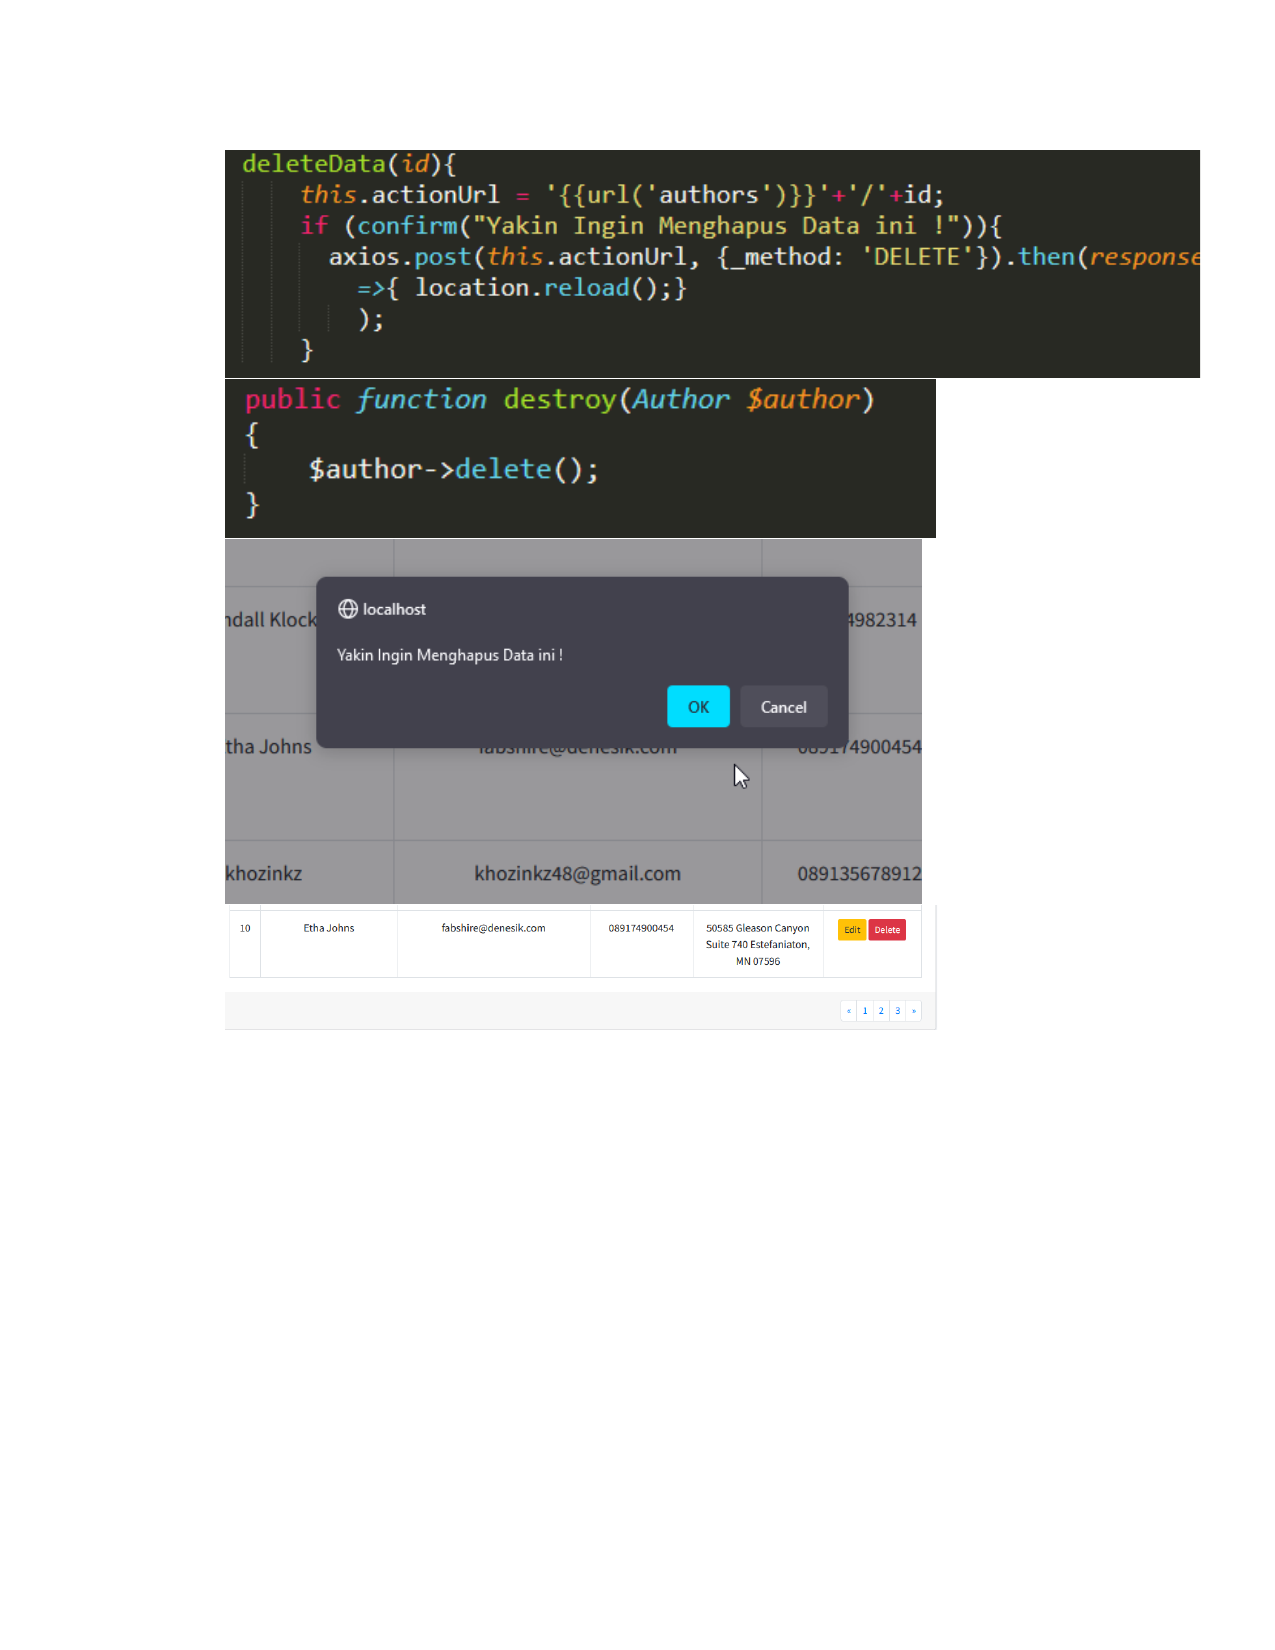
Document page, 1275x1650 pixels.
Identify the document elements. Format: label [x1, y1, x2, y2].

picture [225, 150, 1200, 378]
picture [225, 905, 938, 1030]
picture [225, 379, 936, 538]
picture [225, 539, 922, 904]
